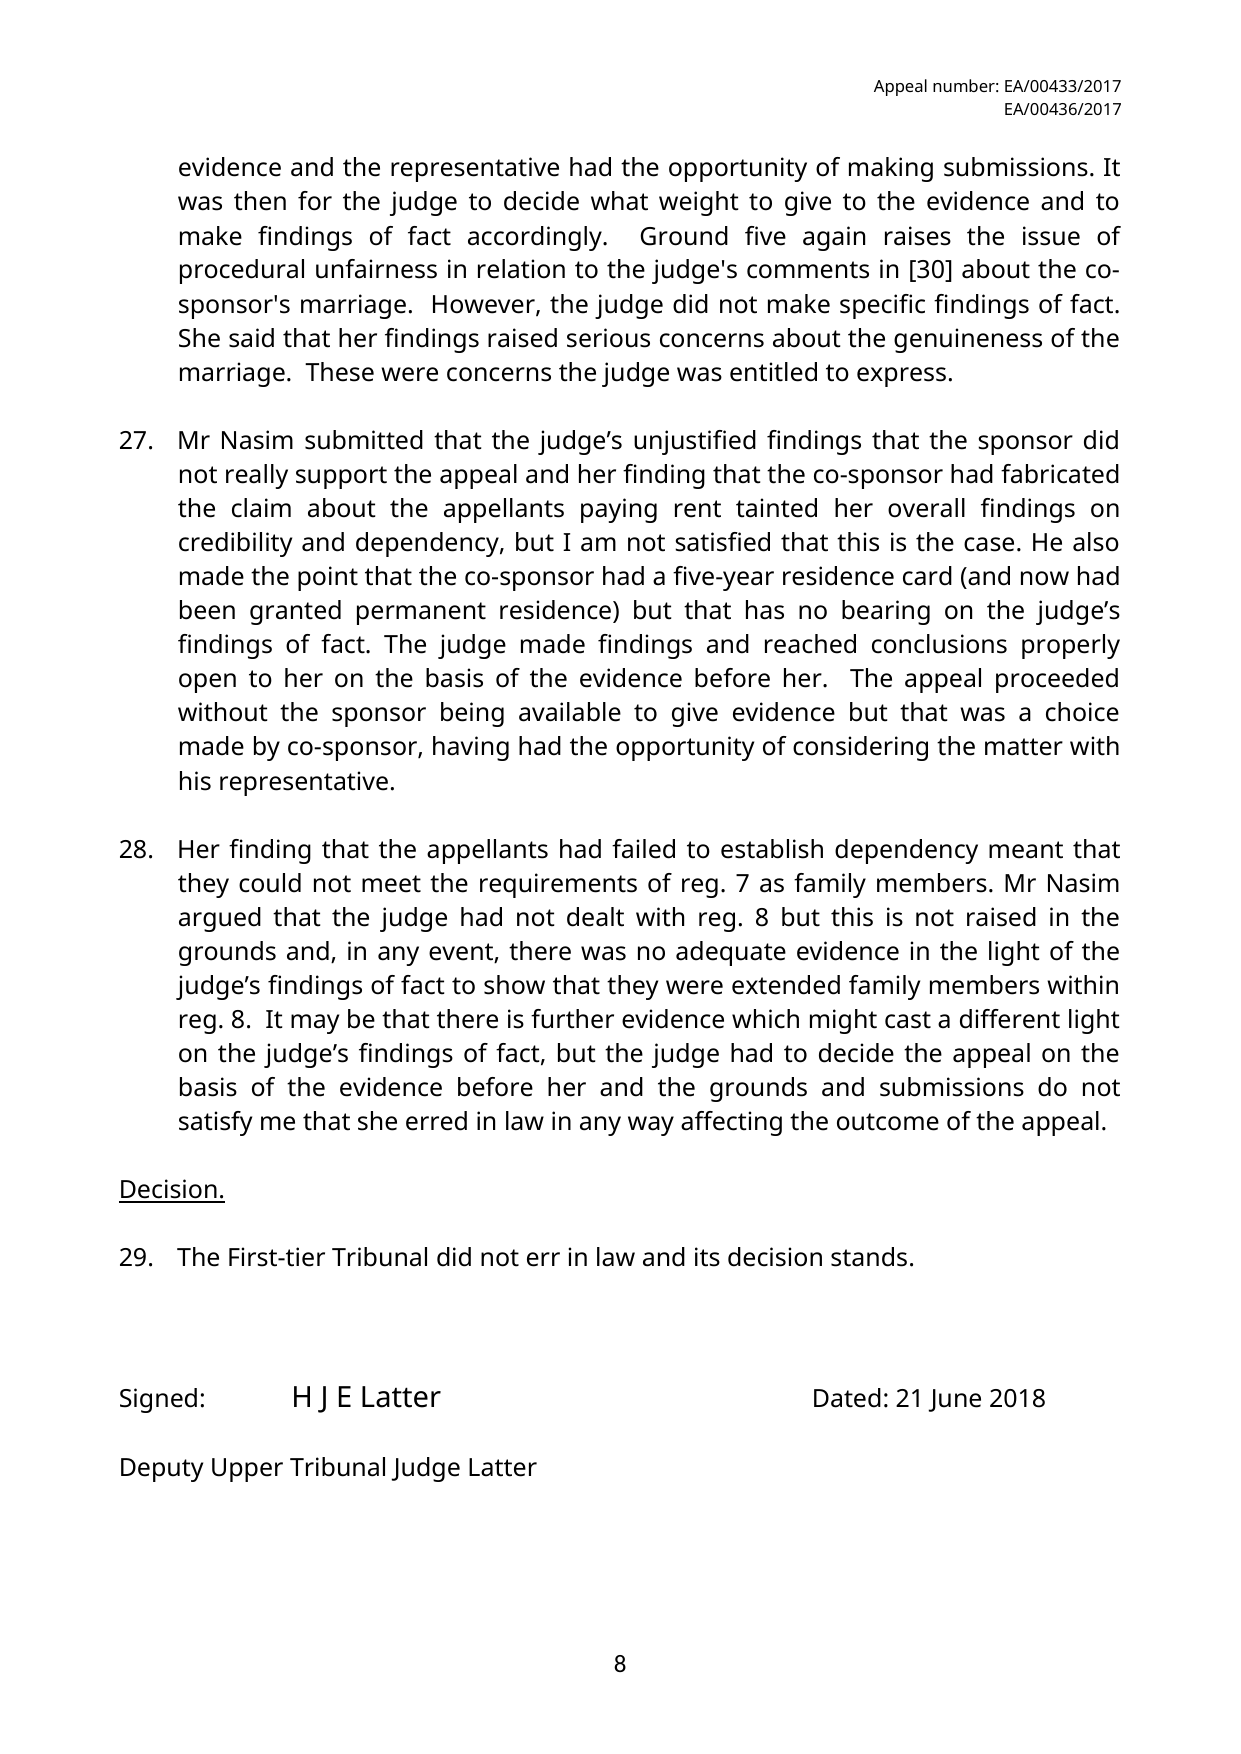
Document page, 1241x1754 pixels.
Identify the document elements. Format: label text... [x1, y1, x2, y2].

text 29. The First-tier Tribunal did not err in law and its decision stands. [118, 1240, 1122, 1274]
text Deputy Upper Tribunal Judge Latter [118, 1450, 1122, 1484]
text Decision. [118, 1172, 1122, 1206]
text 27. Mr Nasim submitted that the judge’s unjustified findings that the sponsor did not really support the appeal and her finding that the co-sponsor had fabricated the claim about the appellants paying rent tainted her overall findings on credibility and dependency, but I am not satisfied that this is the case. He also made the point that the co-sponsor had a five-year residence card (and now had been granted permanent residence) but that has no bearing on the judge’s findings of fact. The judge made findings and reached conclusions properly open to her on the basis of the evidence before her. The appeal proceeded without the sponsor being available to give evidence but that was a choice made by co-sponsor, having had the opportunity of considering the matter with his representative. [118, 422, 1122, 797]
text Signed: H J E Latter Dated: 21 June 2018 [118, 1376, 1122, 1416]
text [118, 150, 1122, 388]
text 28. Her finding that the appellants had failed to establish dependency meant that they could not meet the requirements of reg. 7 as family members. Mr Nasim argued that the judge had not dealt with reg. 8 but this is not raised in the grounds and, in any event, there was no adequate evidence in the light of the judge’s findings of fact to show that they were extended family members within reg. 8. It may be that there is further evidence which might cast a different light on the judge’s findings of fact, but the judge had to decide the appeal on the basis of the evidence before her and the grounds and submissions do not satisfy me that she erred in law in any way affecting the outcome of the appeal. [118, 831, 1122, 1138]
